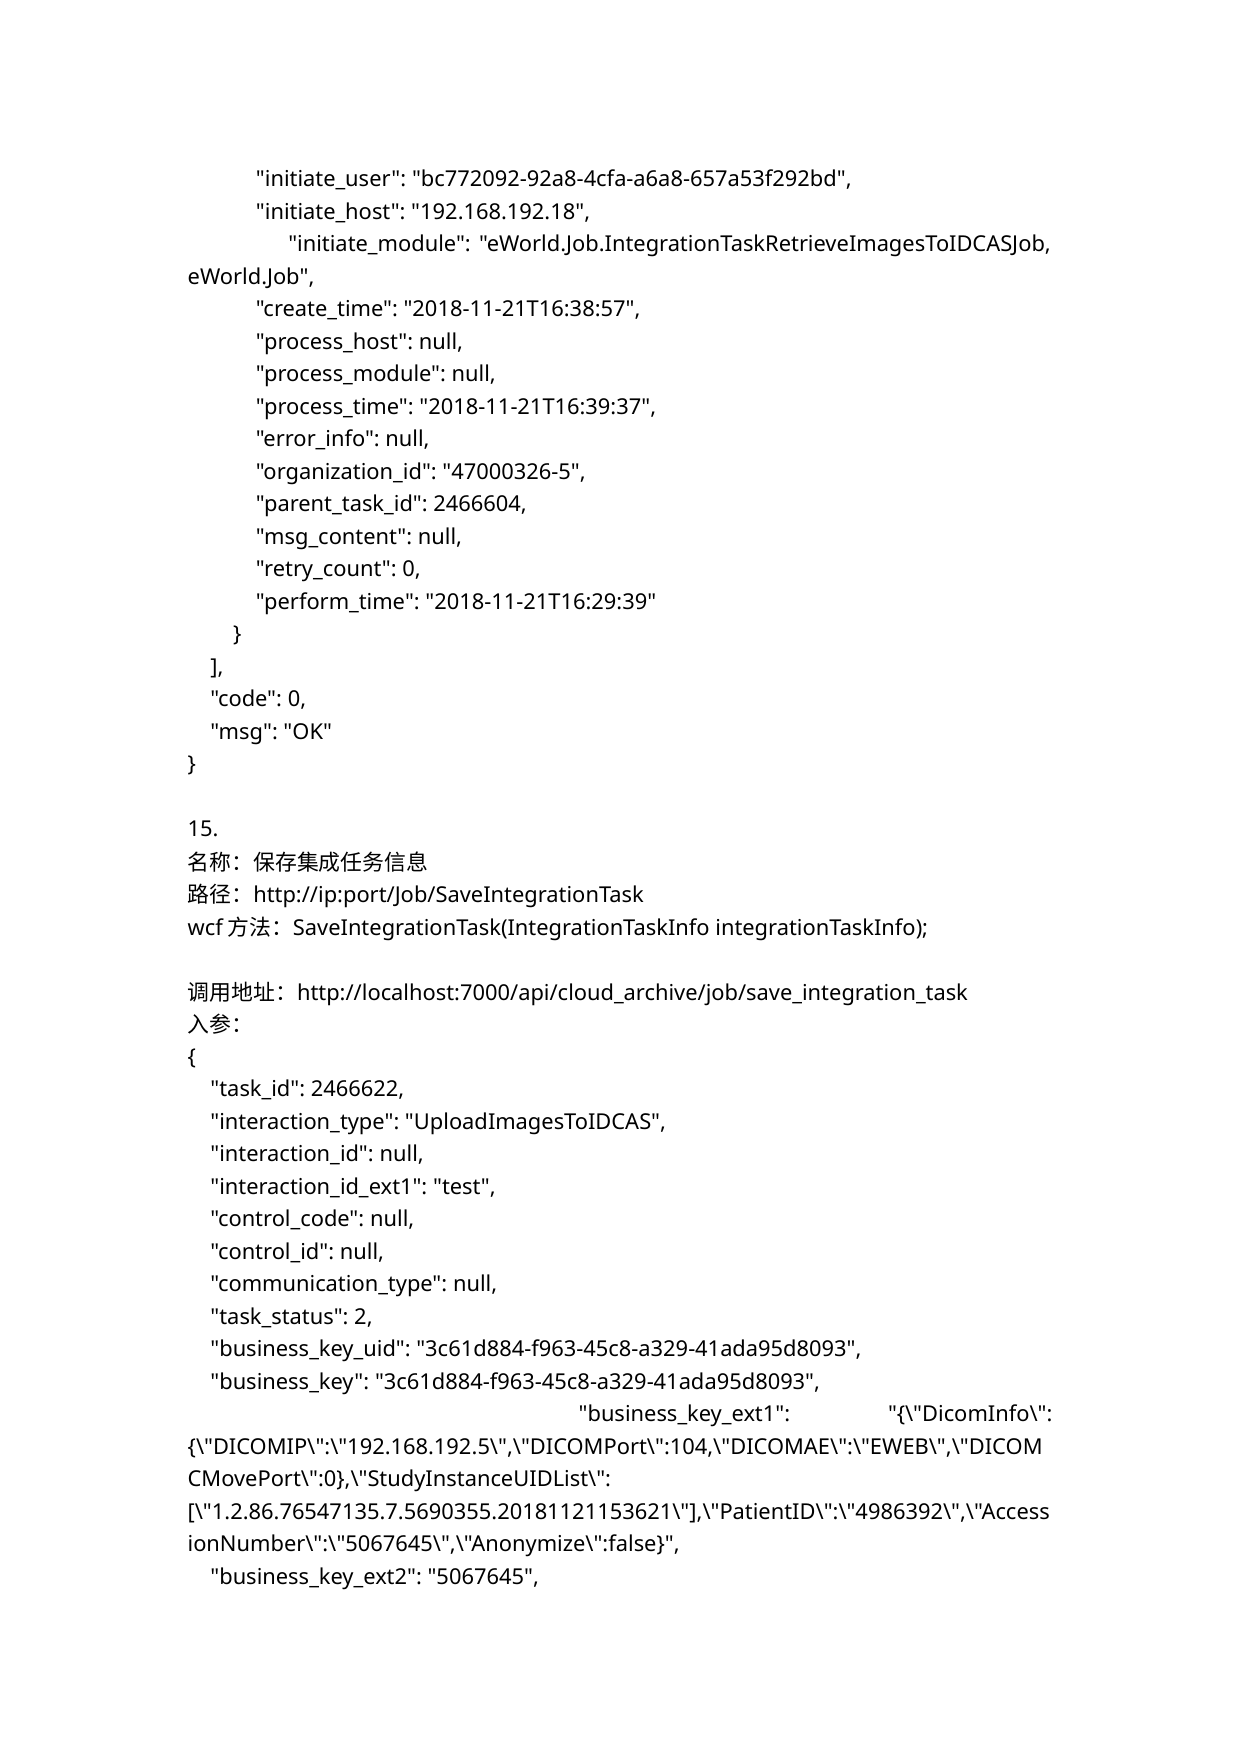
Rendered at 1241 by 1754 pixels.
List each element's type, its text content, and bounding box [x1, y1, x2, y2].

text "interaction_id": null, [187, 1137, 1053, 1169]
text "task_status": 2, [187, 1299, 1053, 1332]
text "msg": "OK" [187, 714, 1053, 747]
text "initiate_host": "192.168.192.18", [187, 194, 1053, 227]
text "communication_type": null, [187, 1267, 1053, 1299]
text { [187, 1039, 1053, 1072]
text "process_time": "2018-11-21T16:39:37", [187, 389, 1053, 422]
text "task_id": 2466622, [187, 1072, 1053, 1104]
text wcf方法：SaveIntegrationTask(IntegrationTaskInfo integrationTaskInfo); [187, 909, 1053, 942]
text "interaction_type": "UploadImagesToIDCAS", [187, 1104, 1053, 1137]
text "organization_id": "47000326-5", [187, 454, 1053, 487]
text "interaction_id_ext1": "test", [187, 1169, 1053, 1202]
text "create_time": "2018-11-21T16:38:57", [187, 292, 1053, 324]
text "business_key_uid": "3c61d884-f963-45c8-a329-41ada95d8093", [187, 1332, 1053, 1364]
text "perform_time": "2018-11-21T16:29:39" [187, 584, 1053, 617]
text "code": 0, [187, 682, 1053, 714]
text "process_host": null, [187, 324, 1053, 357]
text "business_key": "3c61d884-f963-45c8-a329-41ada95d8093", [187, 1364, 1053, 1397]
text "retry_count": 0, [187, 552, 1053, 584]
text "control_code": null, [187, 1202, 1053, 1234]
text 15. [187, 812, 1053, 844]
text } [187, 617, 1053, 649]
text "business_key_ext2": "5067645", [187, 1559, 1053, 1592]
text "business_key_ext1": "{\"DicomInfo\":{\"DICOMIP\":\"192.168.192.5\",\"DICOMPort\":104,\"DICOMAE\":\"EWEB\",\"DICOMCMovePort\":0},\"StudyInstanceUIDList\":[\"1.2.86.76547135.7.5690355.20181121153621\"],\"PatientID\":\"4986392\",\"AccessionNumber\":\"5067645\",\"Anonymize\":false}", [187, 1397, 1053, 1559]
text "initiate_module": "eWorld.Job.IntegrationTaskRetrieveImagesToIDCASJob, eWorld.Job", [187, 227, 1053, 292]
text ], [187, 649, 1053, 682]
text } [187, 747, 1053, 779]
text "initiate_user": "bc772092-92a8-4cfa-a6a8-657a53f292bd", [187, 162, 1053, 194]
text "parent_task_id": 2466604, [187, 487, 1053, 519]
text 入参： [187, 1007, 1053, 1039]
text 调用地址：http://localhost:7000/api/cloud_archive/job/save_integration_task [187, 974, 1053, 1007]
text "process_module": null, [187, 357, 1053, 389]
text "msg_content": null, [187, 519, 1053, 552]
text "error_info": null, [187, 422, 1053, 454]
text "control_id": null, [187, 1234, 1053, 1267]
text 路径：http://ip:port/Job/SaveIntegrationTask [187, 877, 1053, 909]
text 名称：保存集成任务信息 [187, 844, 1053, 877]
